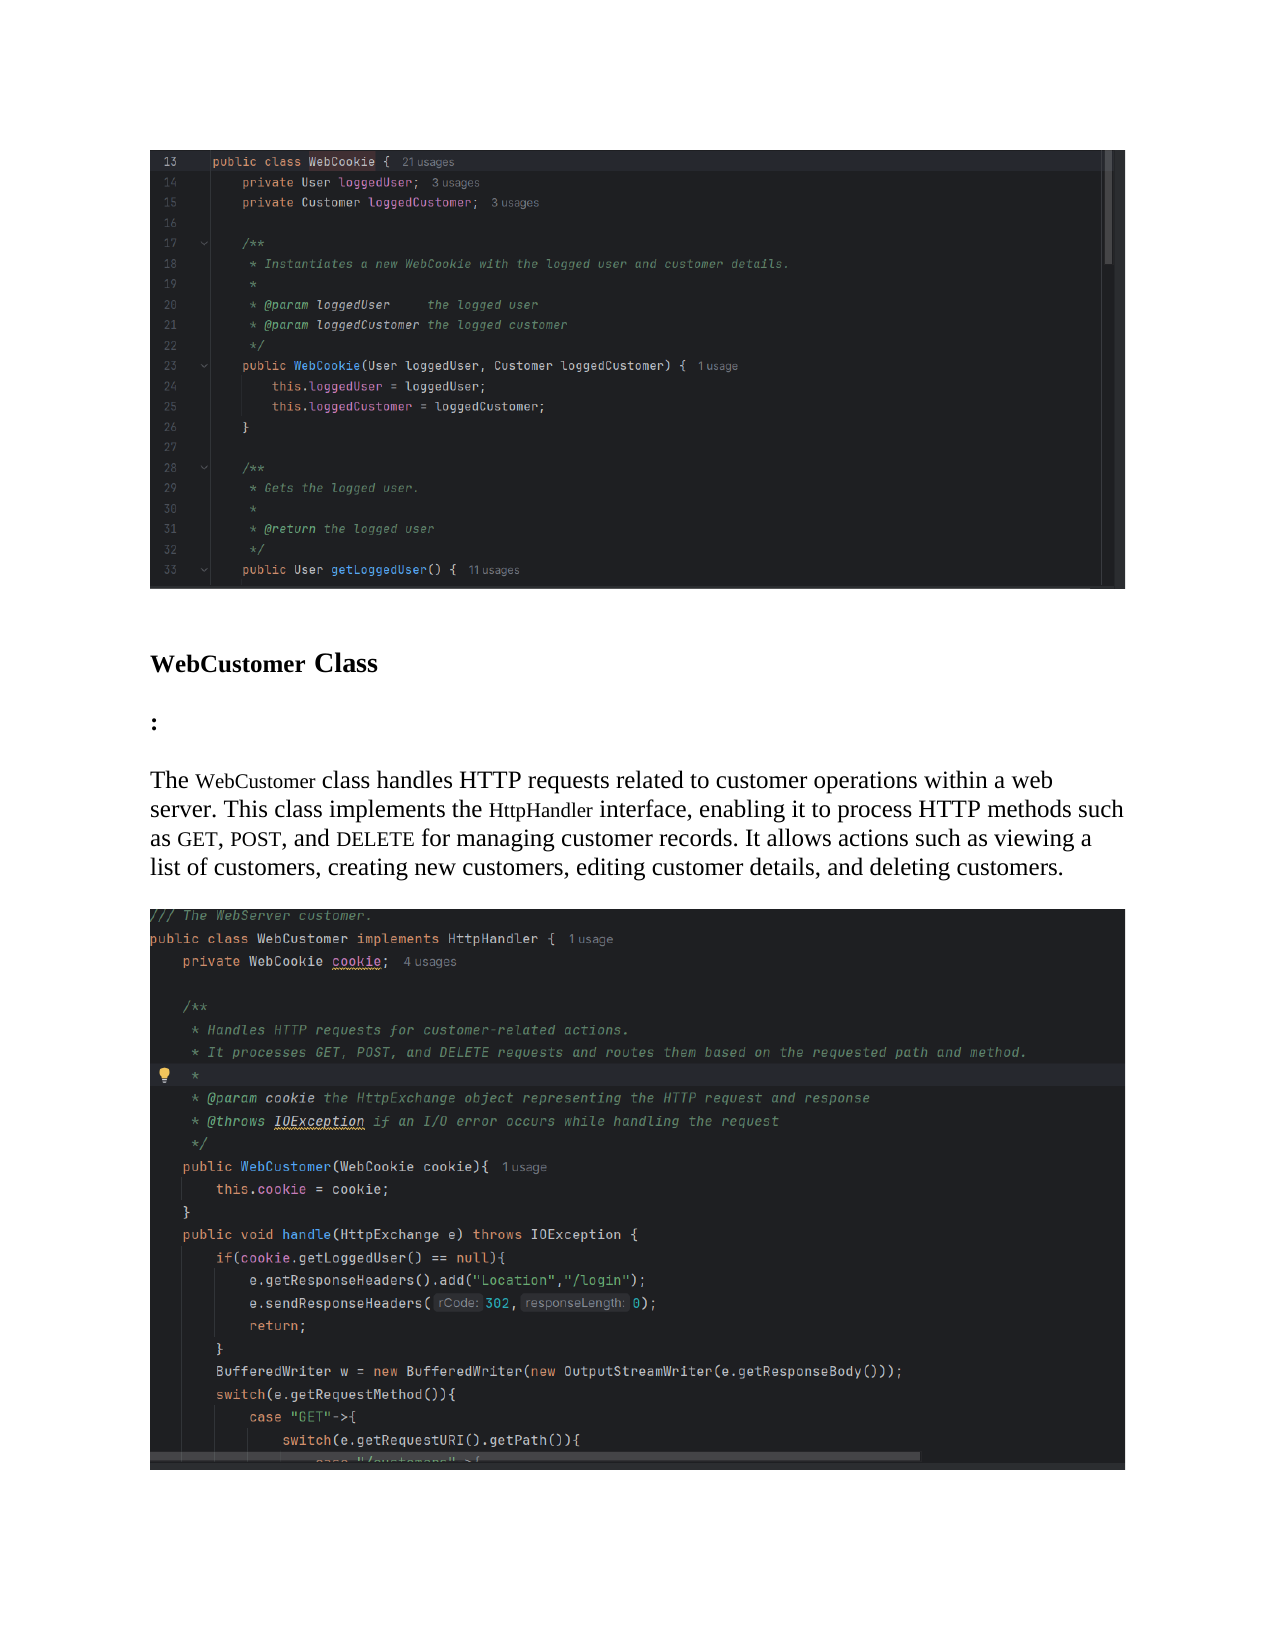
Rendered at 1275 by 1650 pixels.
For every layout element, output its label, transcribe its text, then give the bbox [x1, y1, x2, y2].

subtitle WebCustomer Class [150, 646, 1125, 678]
picture [150, 150, 1125, 589]
text The WebCustomer class handles HTTP requests related to customer operations within a web server. This class implements the HttpHandler interface, enabling it to process HTTP methods such as GET, POST, and DELETE for managing customer records. It allows actions such as viewing a list of customers, creating new customers, editing customer details, and deleting customers. [150, 765, 1125, 880]
picture [150, 909, 1125, 1470]
subtitle : [150, 707, 1125, 736]
